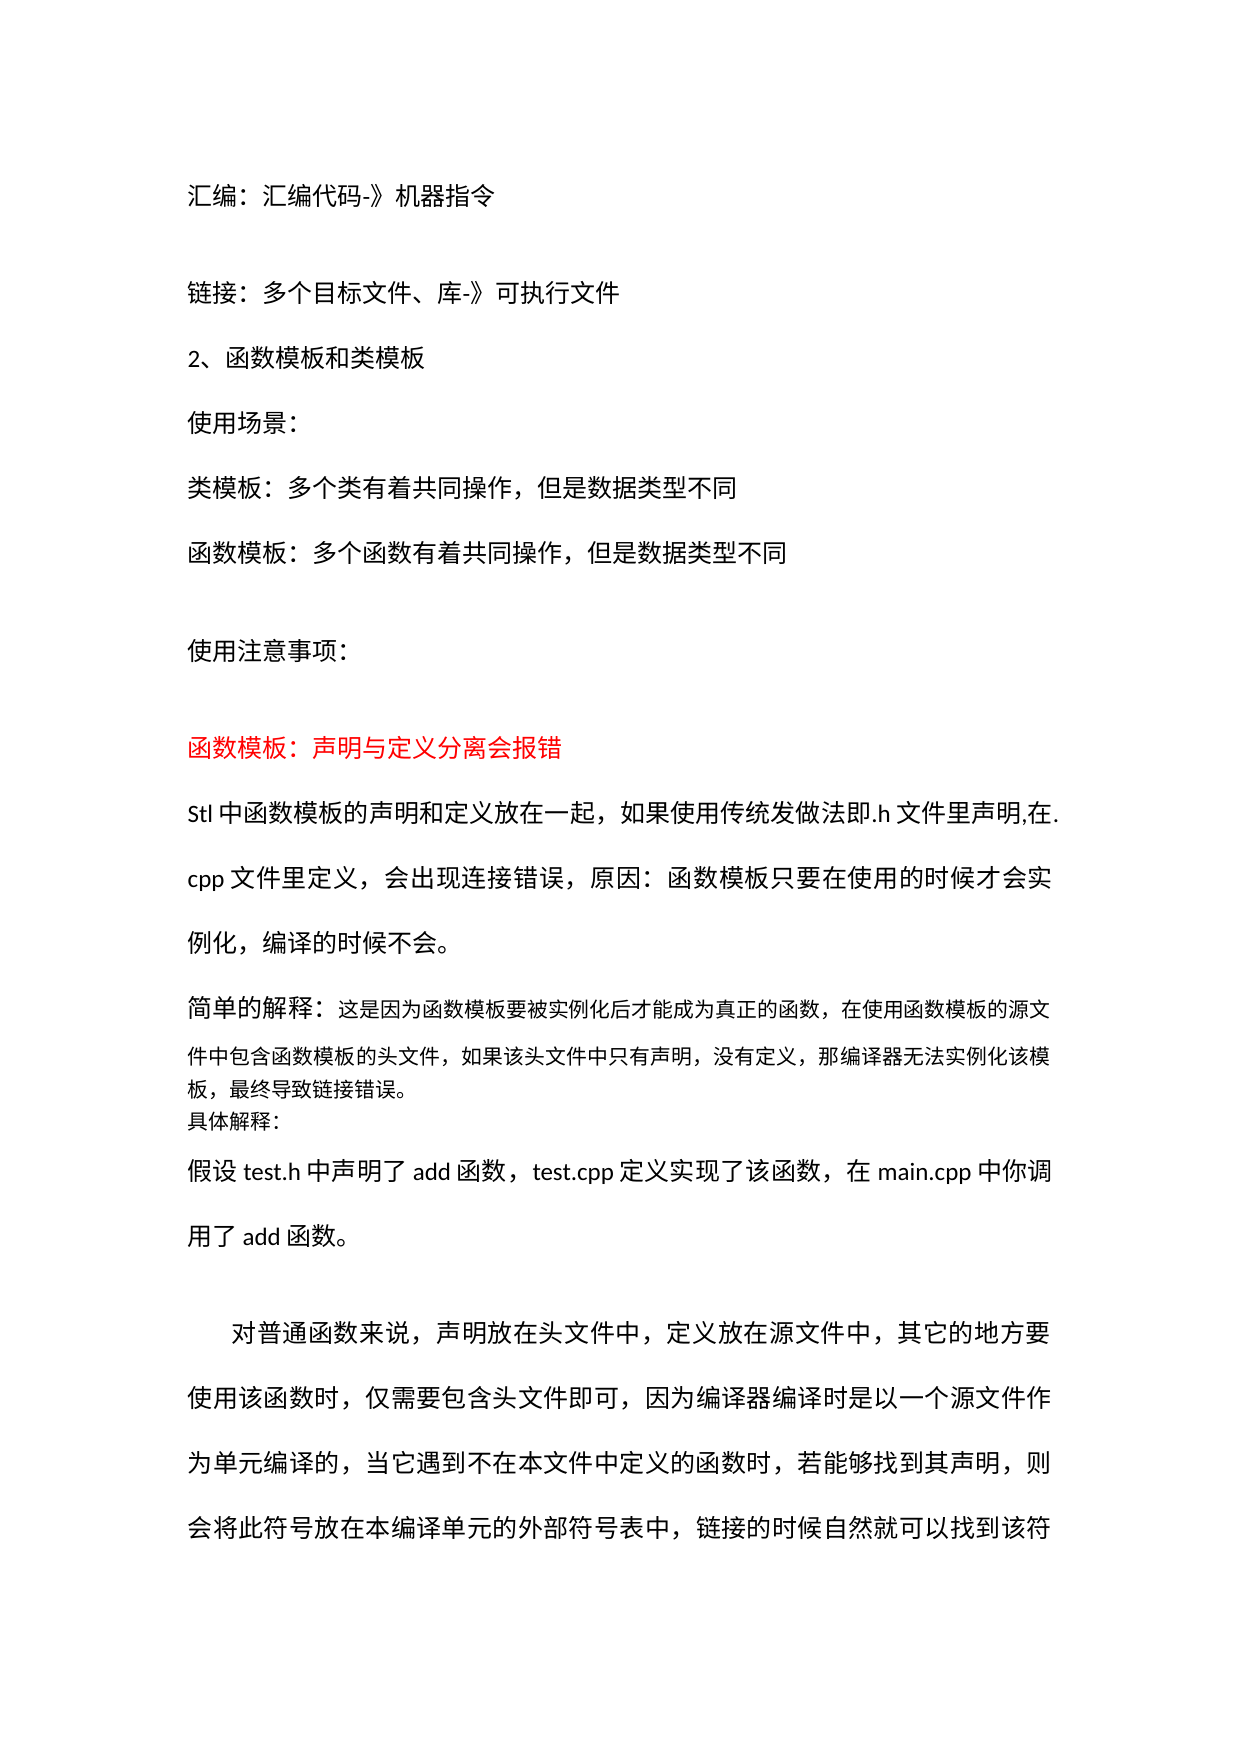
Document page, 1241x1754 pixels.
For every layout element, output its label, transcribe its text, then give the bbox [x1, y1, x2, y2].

text 简单的解释：这是因为函数模板要被实例化后才能成为真正的函数，在使用函数模板的源文件中包含函数模板的头文件，如果该头文件中只有声明，没有定义，那编译器无法实例化该模板，最终导致链接错误。 [187, 974, 1053, 1104]
text 汇编：汇编代码-》机器指令 [187, 162, 1053, 227]
text 链接：多个目标文件、库-》可执行文件 [187, 259, 1053, 324]
text Stl中函数模板的声明和定义放在一起，如果使用传统发做法即.h文件里声明,在.cpp文件里定义，会出现连接错误，原因：函数模板只要在使用的时候才会实例化，编译的时候不会。 [187, 779, 1053, 974]
text 函数模板：声明与定义分离会报错 [187, 714, 1053, 779]
text 假设test.h中声明了add函数，test.cpp定义实现了该函数，在main.cpp中你调用了add函数。 [187, 1137, 1053, 1267]
text 使用注意事项： [187, 617, 1053, 682]
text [187, 1299, 1053, 1559]
text 2、函数模板和类模板 [187, 324, 1053, 389]
text 函数模板：多个函数有着共同操作，但是数据类型不同 [187, 519, 1053, 584]
text 使用场景： [187, 389, 1053, 454]
text 具体解释： [187, 1104, 1053, 1137]
text 类模板：多个类有着共同操作，但是数据类型不同 [187, 454, 1053, 519]
